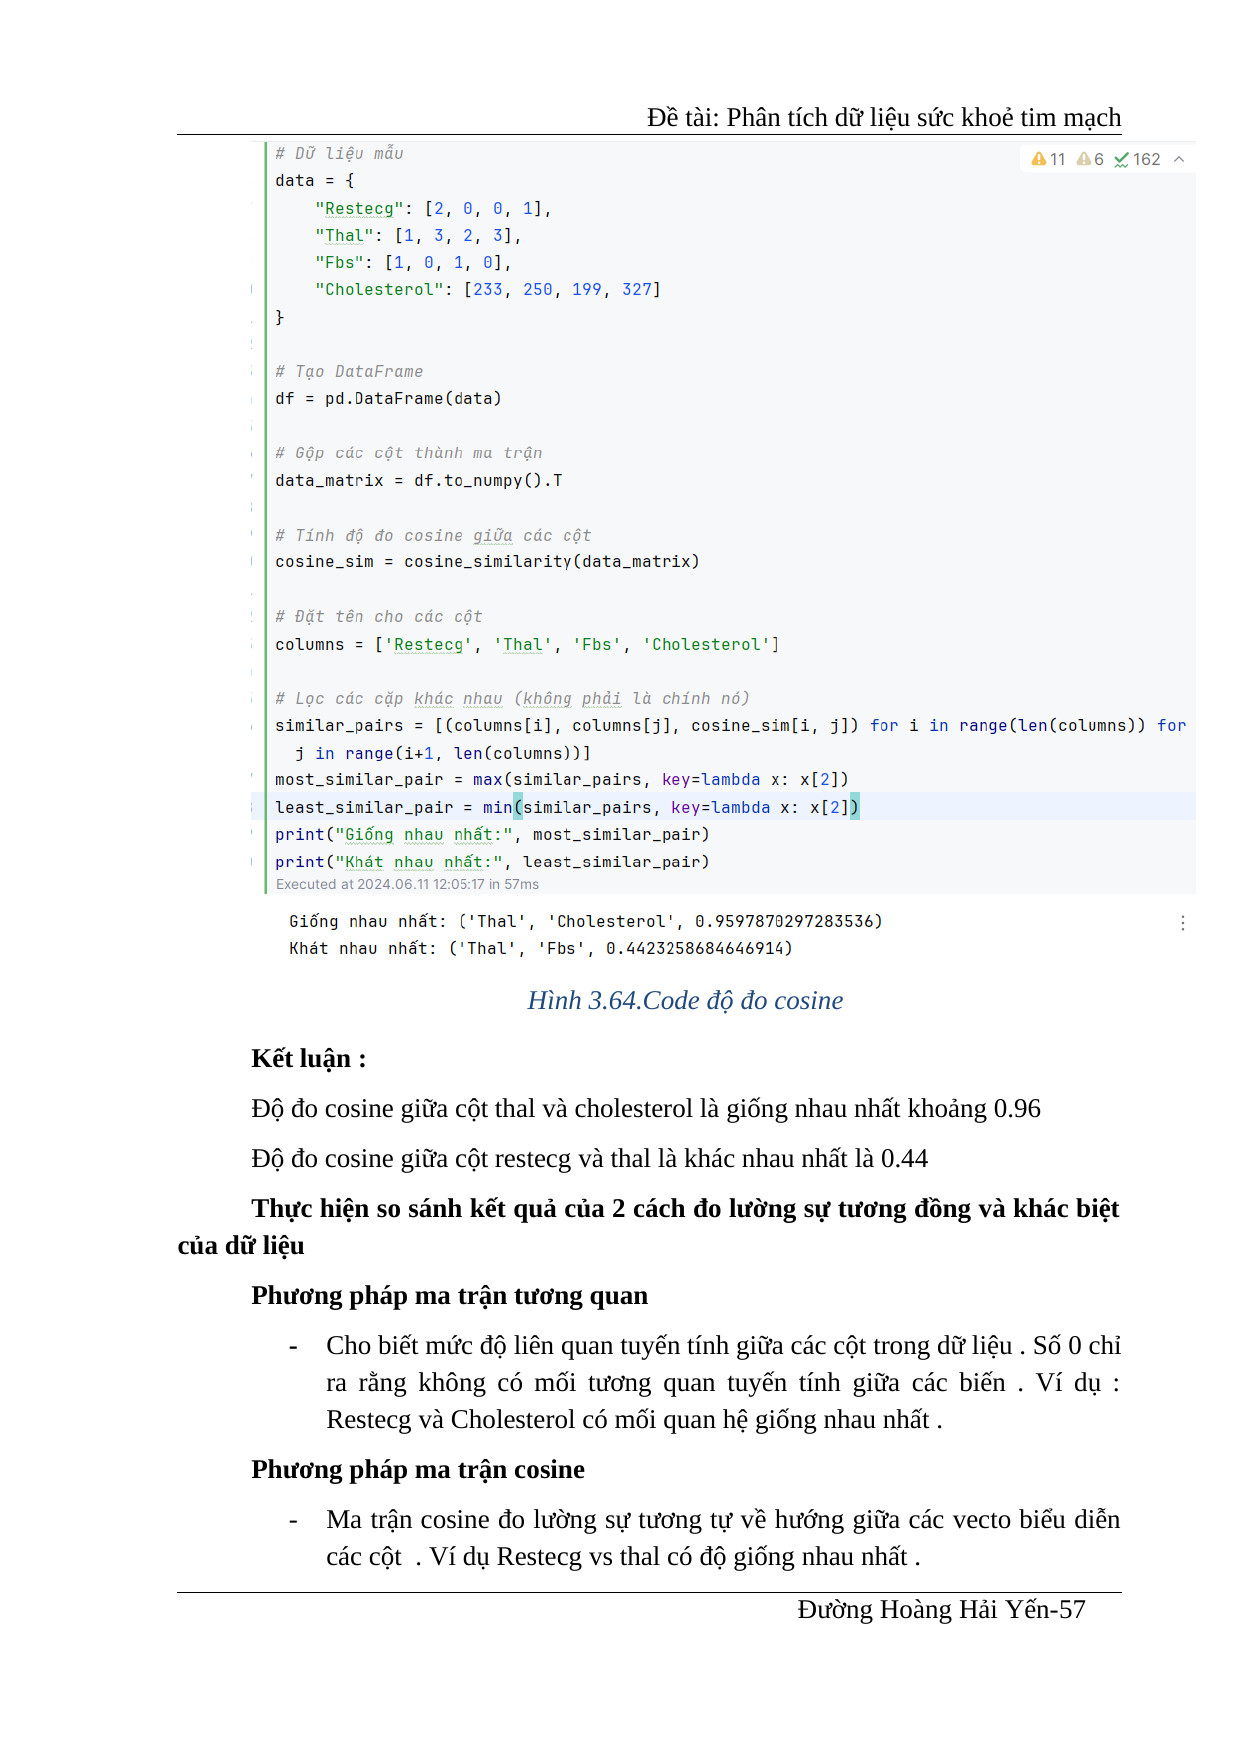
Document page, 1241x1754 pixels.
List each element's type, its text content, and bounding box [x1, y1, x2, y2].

list Cho biết mức độ liên quan tuyến tính giữa các cột trong dữ liệu . Số 0 chỉ ra rằng không có mối tương quan tuyến tính giữa các biến . Ví dụ : Restecg và Cholesterol có mối quan hệ giống nhau nhất . [288, 1329, 1122, 1434]
text Kết luận : [251, 1043, 1122, 1074]
text Độ đo cosine giữa cột thal và cholesterol là giống nhau nhất khoảng 0.96 [251, 1092, 1122, 1123]
picture [251, 141, 1197, 966]
text Độ đo cosine giữa cột restecg và thal là khác nhau nhất là 0.44 [251, 1142, 1122, 1173]
text Thực hiện so sánh kết quả của 2 cách đo lường sự tương đồng và khác biệt của dữ liệu [177, 1192, 1122, 1260]
text Phương pháp ma trận tương quan [177, 1279, 1122, 1310]
text Phương pháp ma trận cosine [177, 1453, 1122, 1484]
list Ma trận cosine đo lường sự tương tự về hướng giữa các vecto biểu diễn các cột . Ví dụ Restecg vs thal có độ giống nhau nhất . [288, 1503, 1122, 1571]
